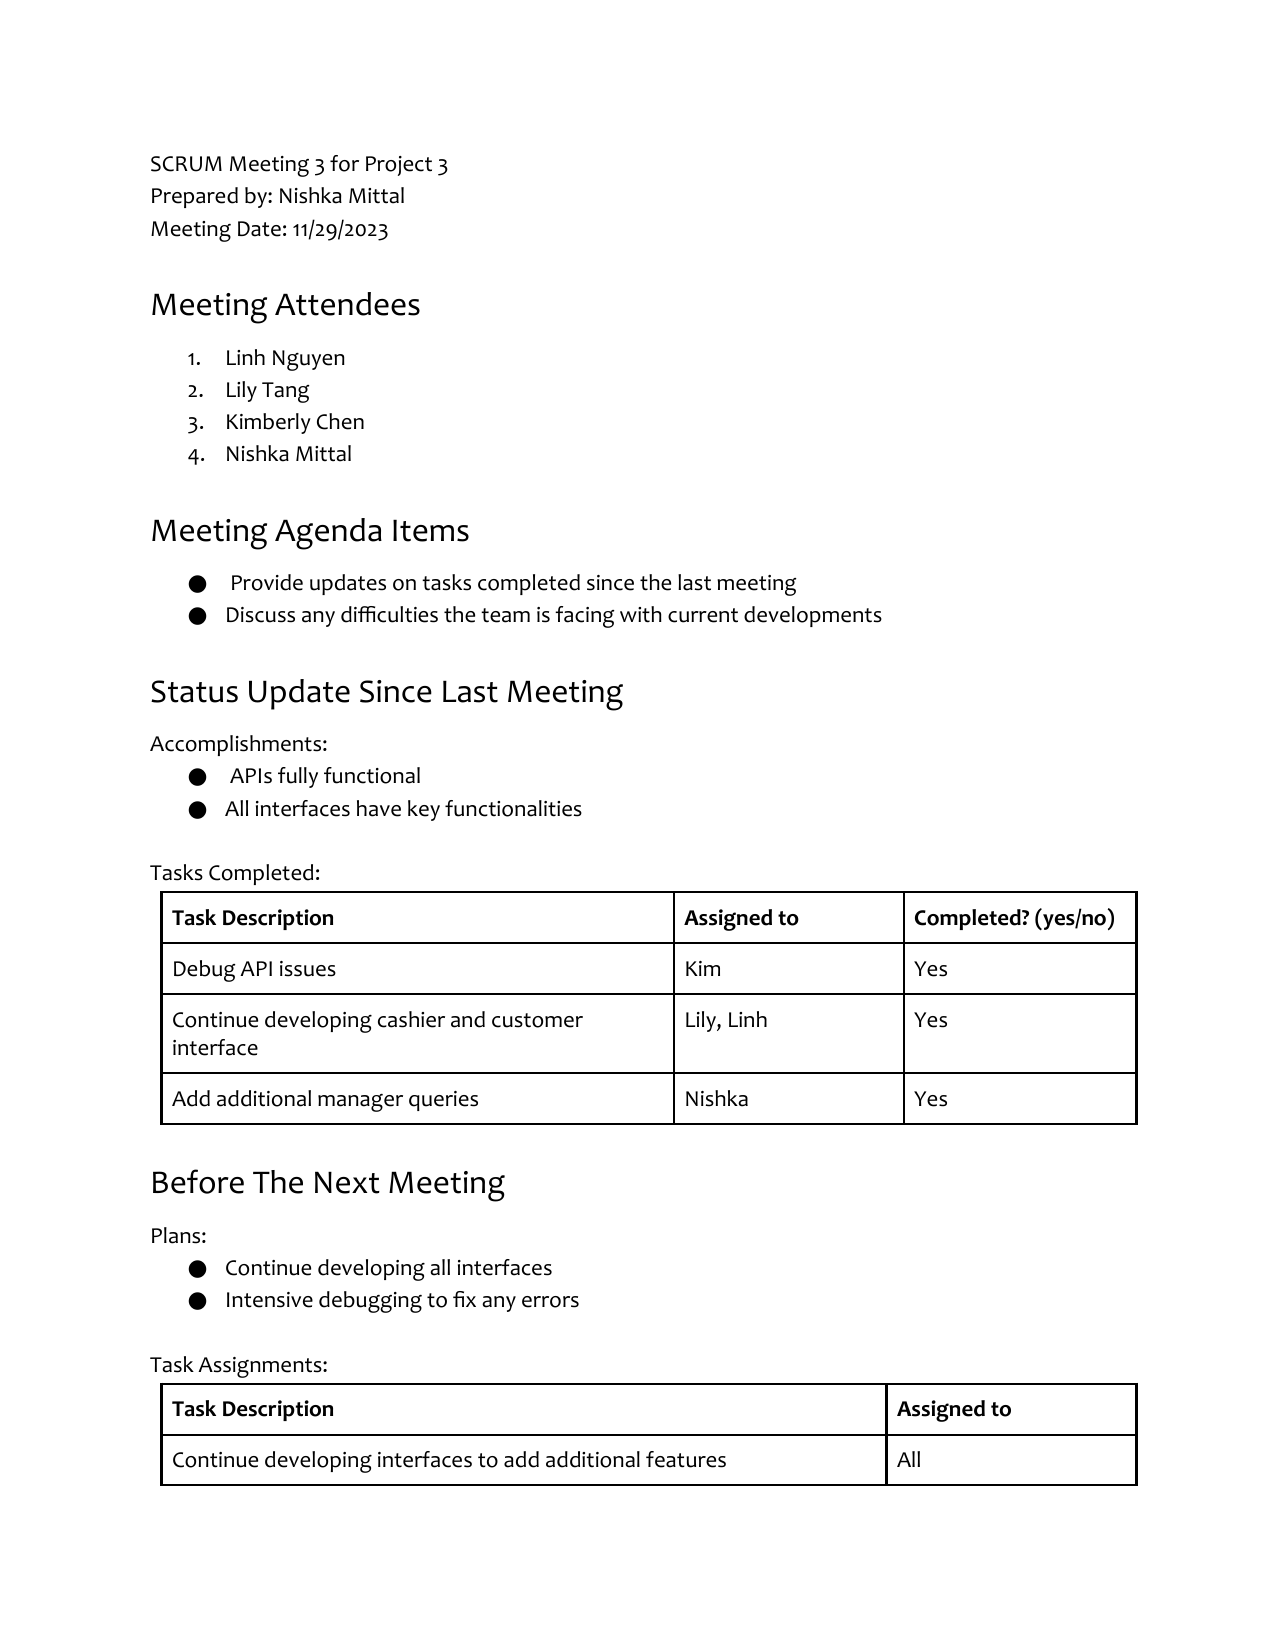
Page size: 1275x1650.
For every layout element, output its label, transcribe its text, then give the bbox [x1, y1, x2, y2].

list Nishka Mittal [187, 440, 1125, 468]
table_cell Yes [905, 944, 1135, 993]
table_cell Yes [905, 1074, 1135, 1123]
text Accomplishments: [150, 730, 1125, 758]
table_cell Nishka [675, 1074, 903, 1123]
table_header Completed? (yes/no) [905, 893, 1135, 942]
table_cell Add additional manager queries [163, 1074, 673, 1123]
text Task Assignments: [150, 1350, 1125, 1378]
list Lily Tang [187, 376, 1125, 403]
text Plans: [150, 1222, 1125, 1249]
table_cell Lily, Linh [675, 995, 903, 1072]
table_cell Yes [905, 995, 1135, 1072]
list Kimberly Chen [187, 408, 1125, 436]
table_cell All [888, 1436, 1135, 1484]
table_header Task Description [163, 893, 673, 942]
subtitle Before The Next Meeting [150, 1162, 1125, 1203]
list Continue developing all interfaces [187, 1254, 1125, 1282]
table_cell Continue developing interfaces to add additional features [163, 1436, 885, 1484]
table_header Task Description [163, 1385, 885, 1433]
subtitle Status Update Since Last Meeting [150, 671, 1125, 711]
list Linh Nguyen [187, 343, 1125, 371]
list APIs fully functional [187, 762, 1125, 790]
list Discuss any difficulties the team is facing with current developments [187, 601, 1125, 629]
subtitle Meeting Attendees [150, 284, 1125, 325]
text Tasks Completed: [150, 859, 1125, 887]
table_cell Debug API issues [163, 944, 673, 993]
table_header Assigned to [675, 893, 903, 942]
text Prepared by: Nishka Mittal [150, 182, 1125, 210]
subtitle Meeting Agenda Items [150, 509, 1125, 550]
list Provide updates on tasks completed since the last meeting [187, 569, 1125, 597]
table_cell Kim [675, 944, 903, 993]
list Intensive debugging to fix any errors [187, 1286, 1125, 1314]
table_header Assigned to [888, 1385, 1135, 1433]
table_cell Continue developing cashier and customer interface [163, 995, 673, 1072]
text Meeting Date: 11/29/2023 [150, 214, 1125, 242]
text SCRUM Meeting 3 for Project 3 [150, 150, 1125, 178]
list All interfaces have key functionalities [187, 794, 1125, 822]
